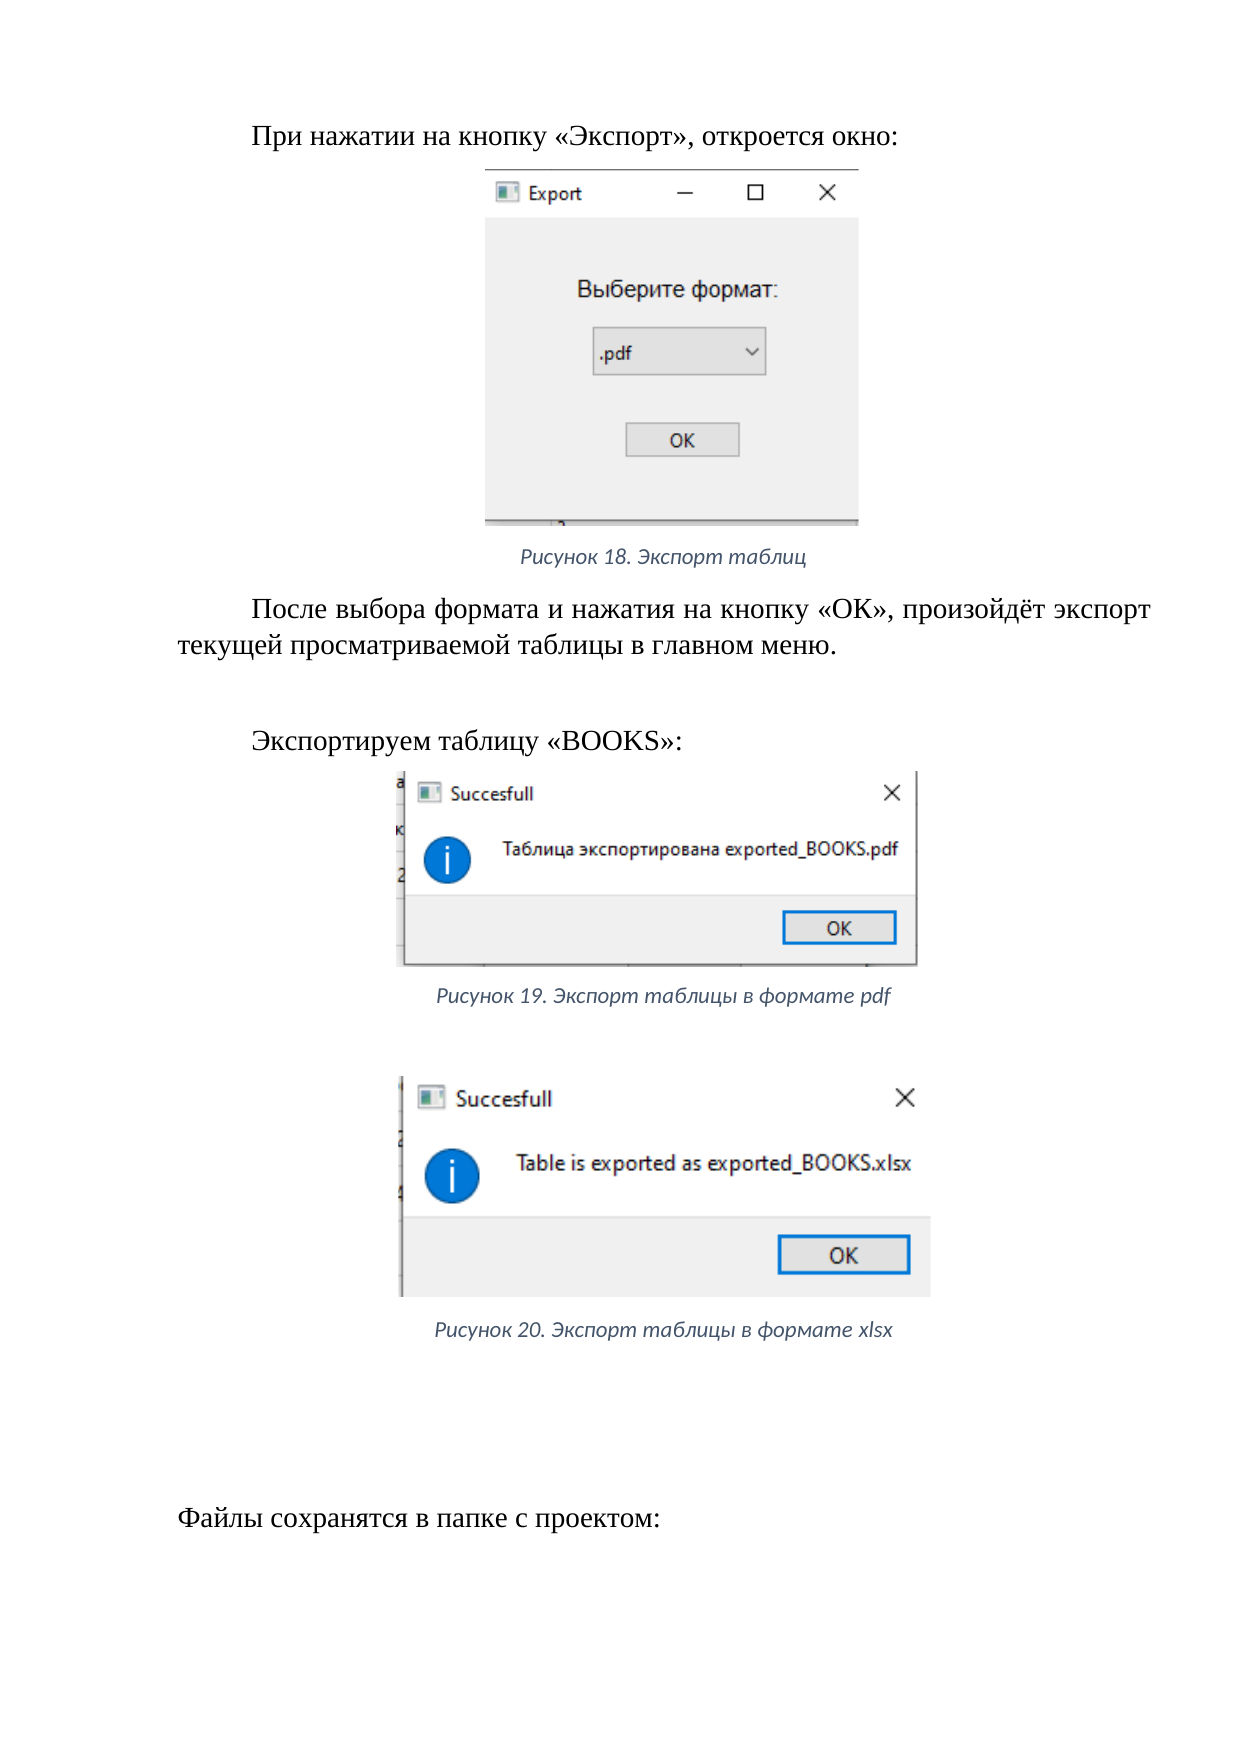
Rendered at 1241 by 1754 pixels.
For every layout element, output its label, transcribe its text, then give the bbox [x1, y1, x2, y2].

text Рисунок 20. Экспорт таблицы в формате xlsx [177, 1315, 1152, 1343]
text При нажатии на кнопку «Экспорт», откроется окно: [177, 118, 1152, 152]
text После выбора формата и нажатия на кнопку «ОК», произойдёт экспорт текущей просматриваемой таблицы в главном меню. [177, 591, 1152, 660]
text Рисунок 18. Экспорт таблиц [177, 542, 1152, 570]
text Файлы сохранятся в папке с проектом: [177, 1500, 1152, 1534]
picture [398, 1076, 931, 1297]
picture [485, 169, 859, 526]
text Экспортируем таблицу «BOOKS»: [177, 723, 1152, 757]
text Рисунок 19. Экспорт таблицы в формате pdf [177, 981, 1152, 1009]
picture [396, 771, 918, 967]
